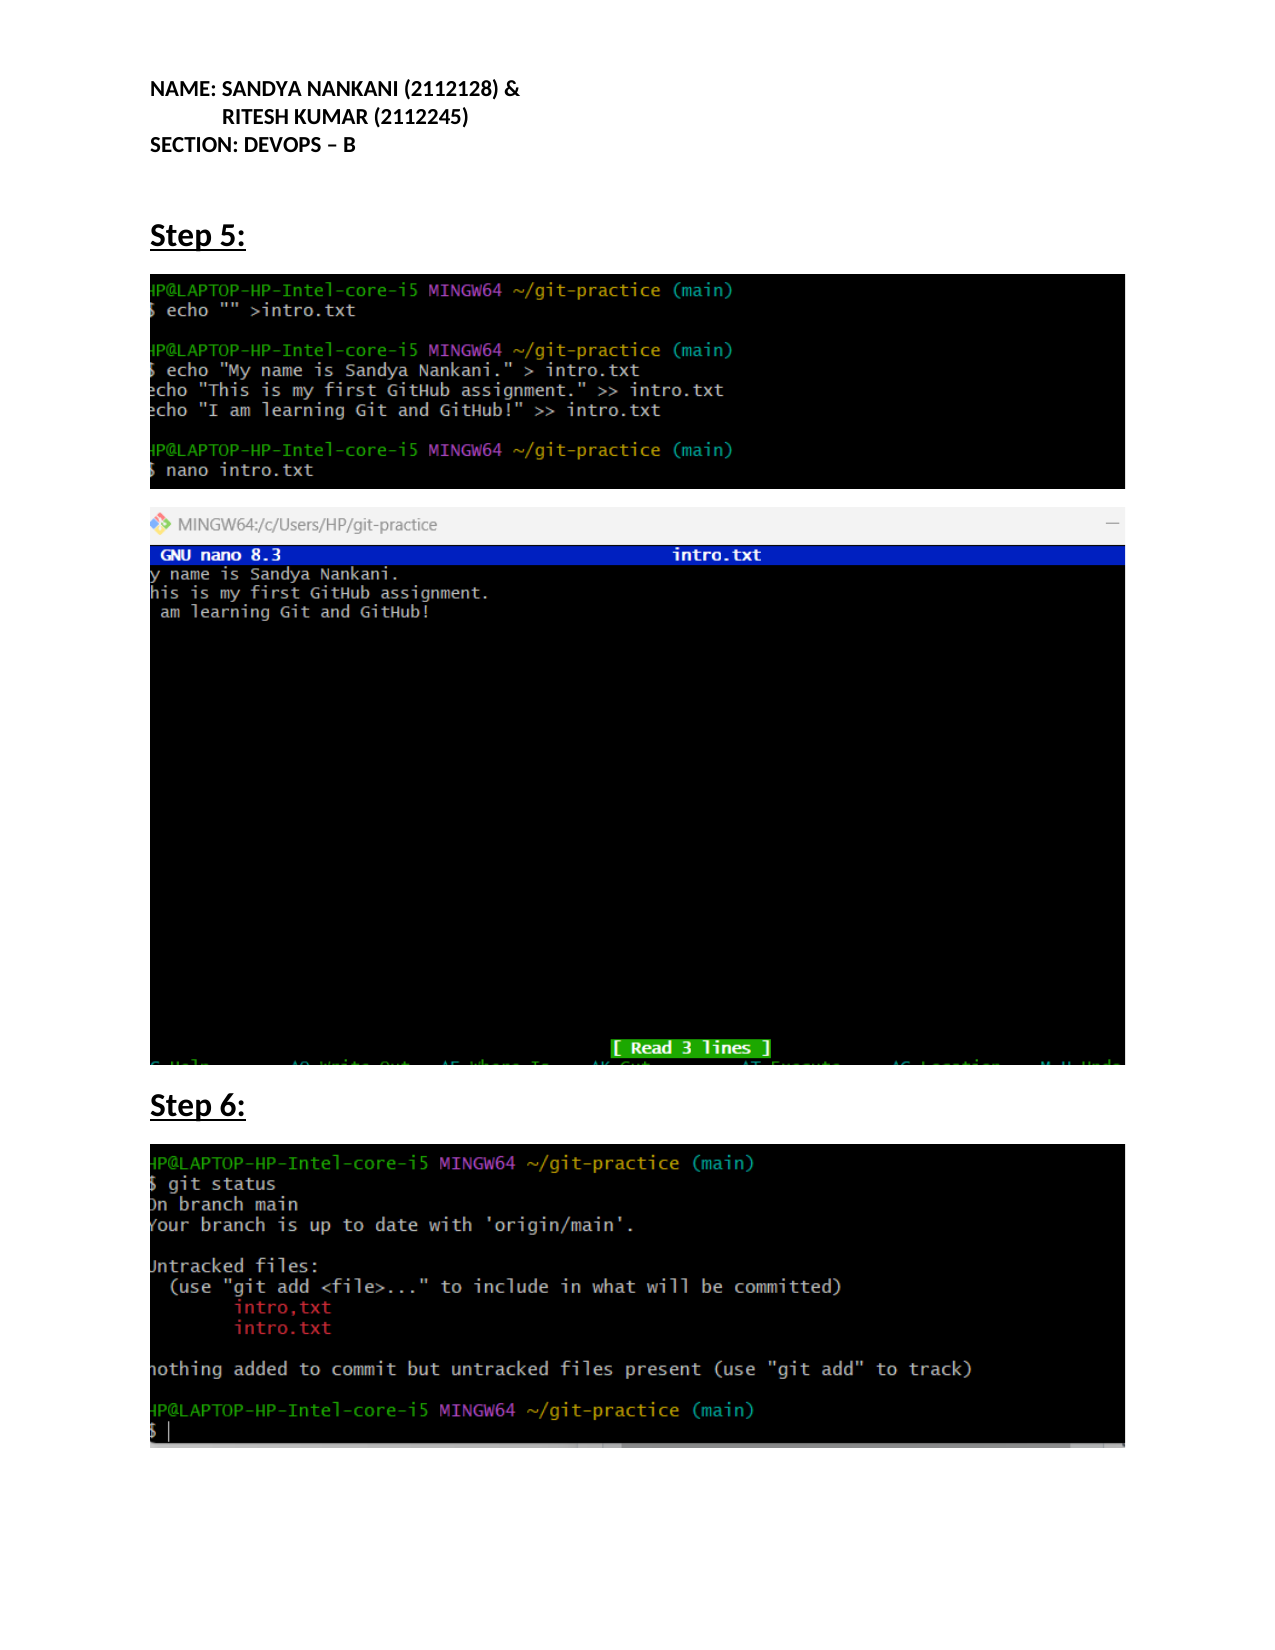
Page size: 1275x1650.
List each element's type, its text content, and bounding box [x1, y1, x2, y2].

picture [150, 274, 1125, 489]
text Step 5: [150, 214, 1125, 254]
text Step 6: [150, 1084, 1125, 1125]
picture [150, 1144, 1125, 1448]
picture [150, 507, 1125, 1065]
